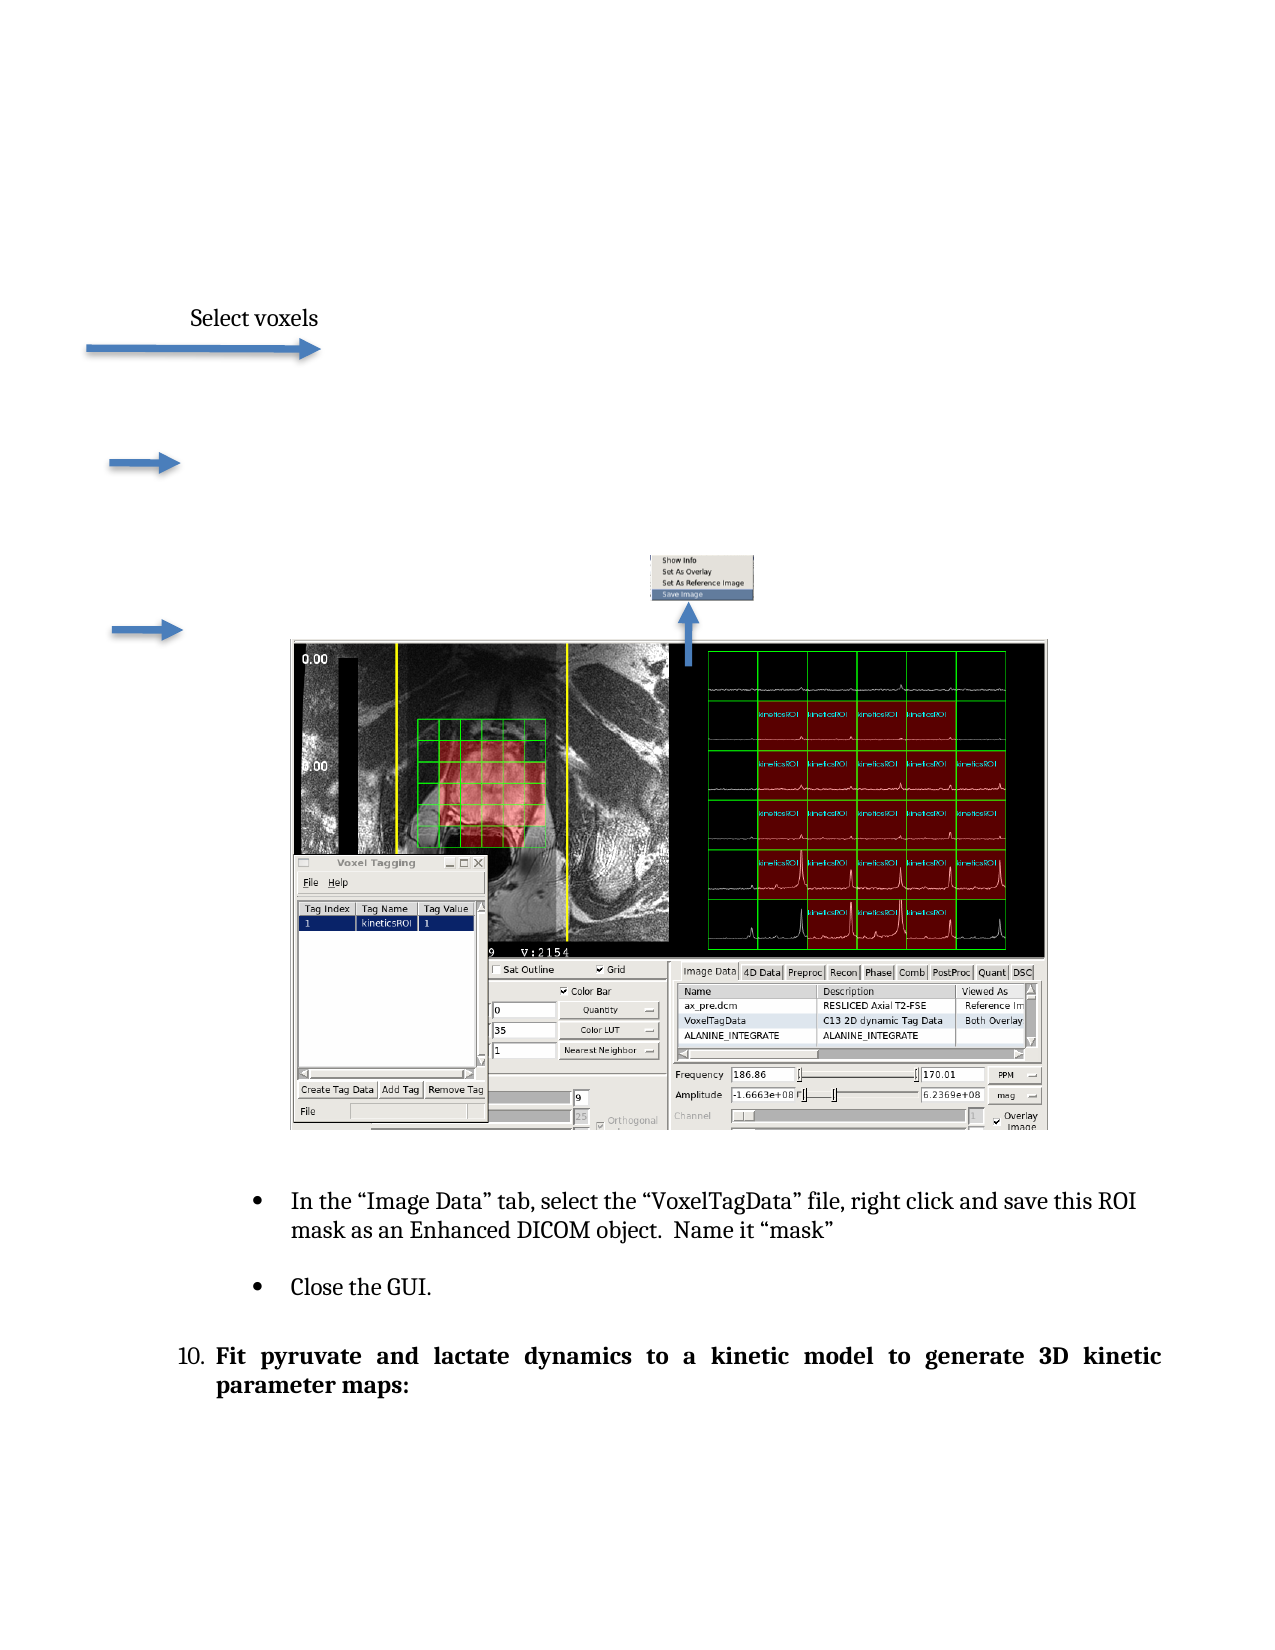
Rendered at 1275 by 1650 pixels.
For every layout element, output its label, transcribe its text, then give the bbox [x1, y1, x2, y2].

list Fit pyruvate and lactate dynamics to a kinetic model to generate 3D kinetic parameter maps: [178, 1342, 1162, 1399]
picture [290, 639, 1048, 1130]
list Close the GUI. [178, 1273, 1087, 1302]
list In the “Image Data” tab, select the “VoxelTagData” file, right click and save this ROI mask as an Enhanced DICOM object. Name it “mask” [178, 1187, 1087, 1244]
picture [650, 555, 754, 601]
